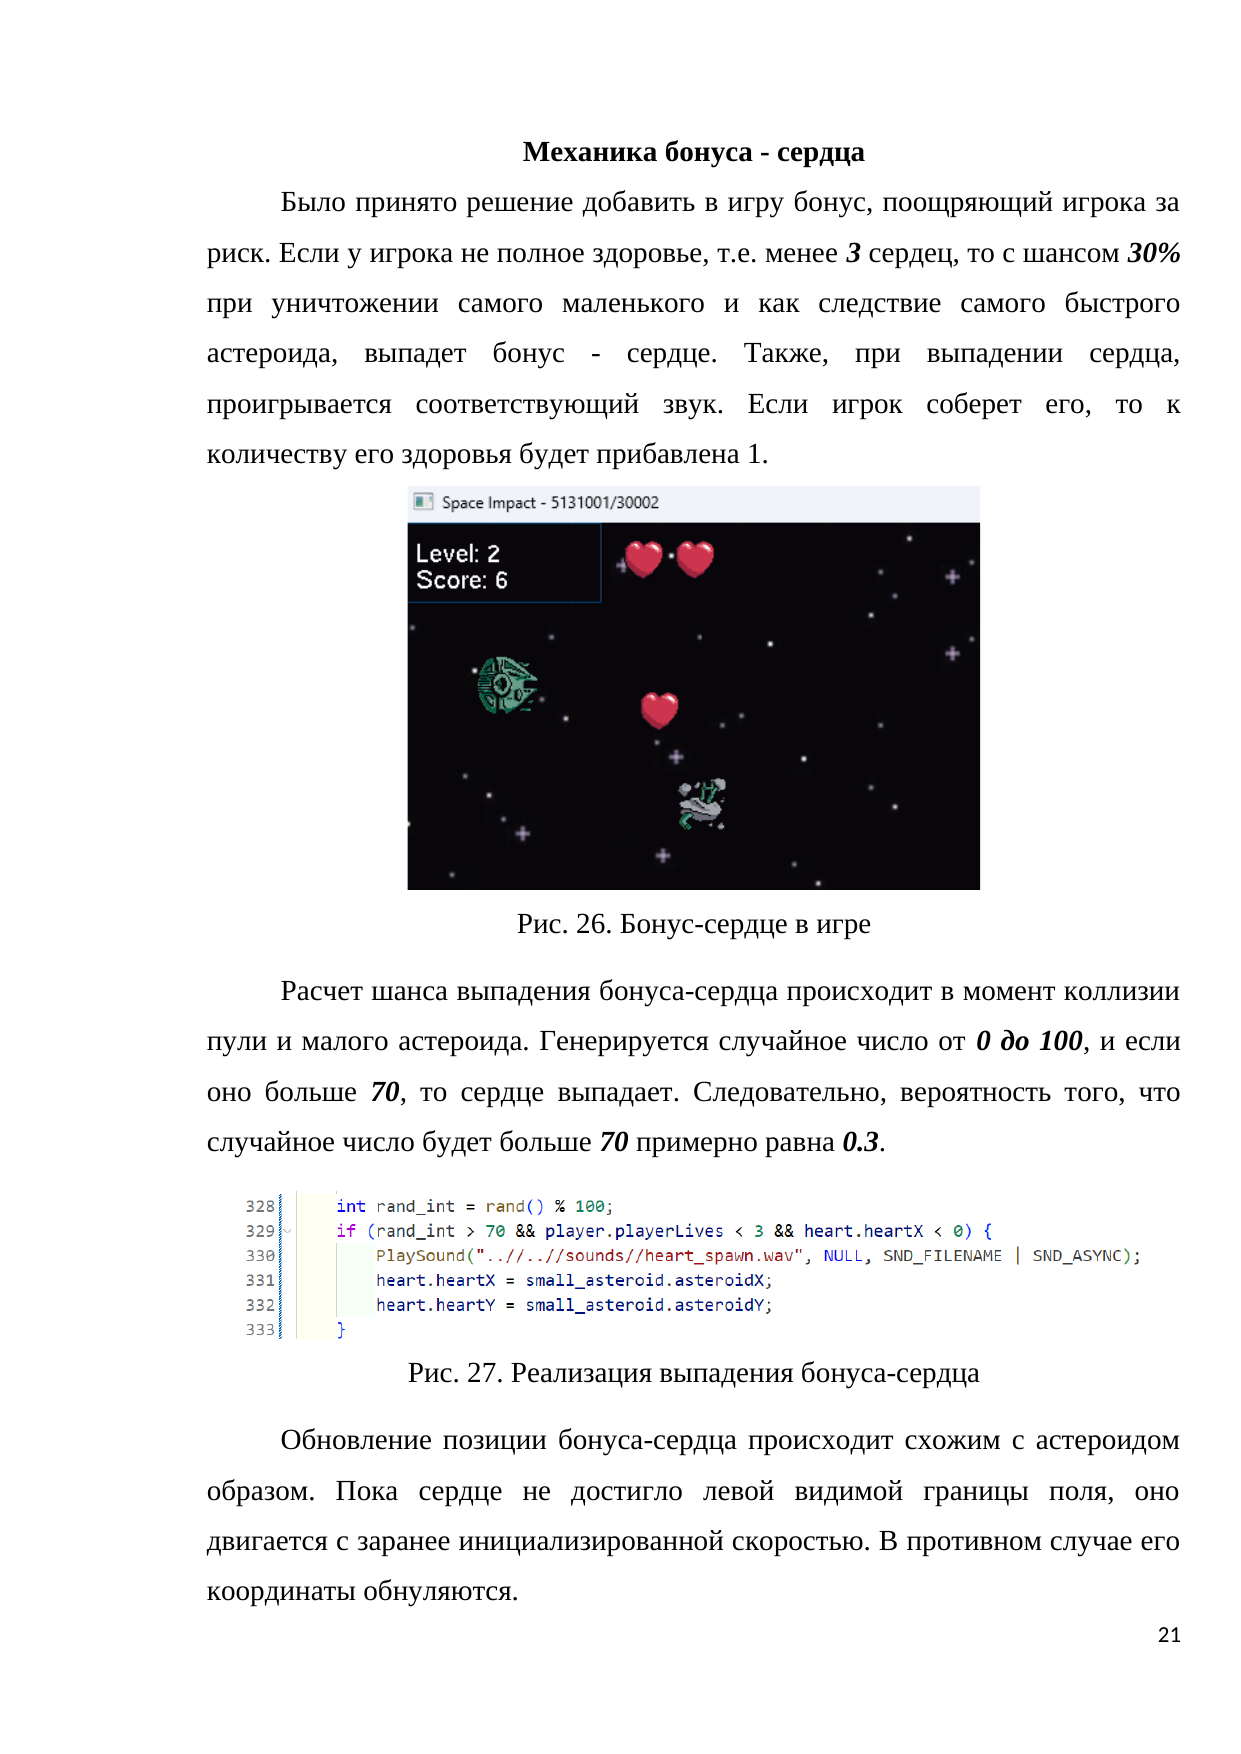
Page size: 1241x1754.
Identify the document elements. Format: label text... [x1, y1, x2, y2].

picture [407, 486, 981, 890]
text Рис. 26. Бонус-сердце в игре [207, 906, 1181, 940]
subtitle Механика бонуса - сердца [207, 134, 1181, 168]
text Было принято решение добавить в игру бонус, поощряющий игрока за риск. Если у игрока не полное здоровье, т.е. менее 3 сердец, то с шансом 30% при уничтожении самого маленького и как следствие самого быстрого астероида, выпадет бонус - сердце. Также, при выпадении сердца, проигрывается соответствующий звук. Если игрок соберет его, то к количеству его здоровья будет прибавлена 1. [207, 184, 1181, 470]
text Рис. 27. Реализация выпадения бонуса-сердца [207, 1355, 1181, 1389]
picture [240, 1191, 1148, 1339]
text Расчет шанса выпадения бонуса-сердца происходит в момент коллизии пули и малого астероида. Генерируется случайное число от 0 до 100, и если оно больше 70, то сердце выпадает. Следовательно, вероятность того, что случайное число будет больше 70 примерно равна 0.3. [207, 973, 1181, 1158]
text Обновление позиции бонуса-сердца происходит схожим с астероидом образом. Пока сердце не достигло левой видимой границы поля, оно двигается с заранее инициализированной скоростью. В противном случае его координаты обнуляются. [207, 1422, 1181, 1607]
